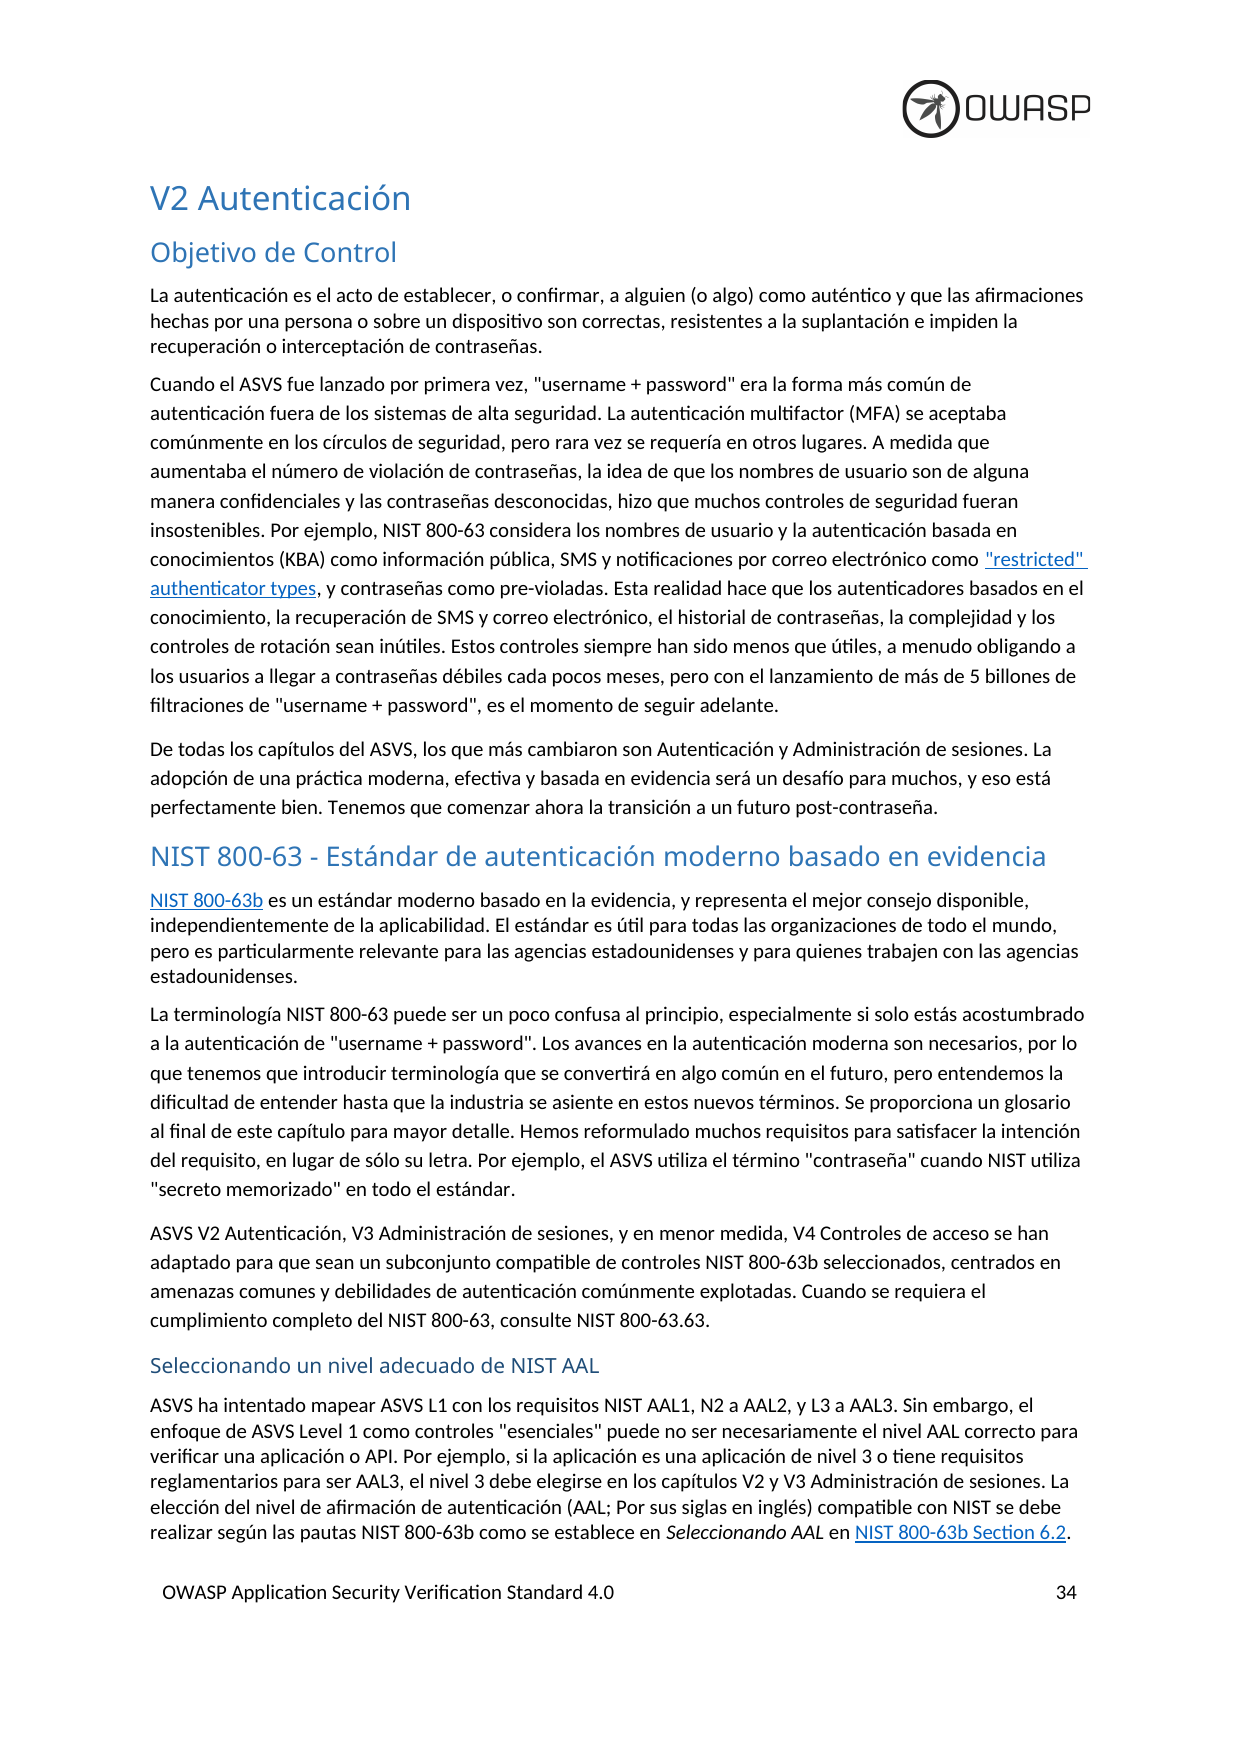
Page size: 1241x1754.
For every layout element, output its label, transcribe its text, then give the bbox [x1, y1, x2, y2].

picture [902, 80, 1091, 138]
subtitle V2 Autenticación [150, 175, 1090, 221]
subtitle Seleccionando un nivel adecuado de NIST AAL [150, 1351, 1090, 1380]
subtitle Objetivo de Control [150, 233, 1090, 270]
subtitle NIST 800-63 - Estándar de autenticación moderno basado en evidencia [150, 838, 1090, 875]
text Cuando el ASVS fue lanzado por primera vez, "username + password" era la forma más común de autenticación fuera de los sistemas de alta seguridad. La autenticación multifactor (MFA) se aceptaba comúnmente en los círculos de seguridad, pero rara vez se requería en otros lugares. A medida que aumentaba el número de violación de contraseñas, la idea de que los nombres de usuario son de alguna manera confidenciales y las contraseñas desconocidas, hizo que muchos controles de seguridad fueran insostenibles. Por ejemplo, NIST 800-63 considera los nombres de usuario y la autenticación basada en conocimientos (KBA) como información pública, SMS y notificaciones por correo electrónico como "restricted" authenticator types, y contraseñas como pre-violadas. Esta realidad hace que los autenticadores basados en el conocimiento, la recuperación de SMS y correo electrónico, el historial de contraseñas, la complejidad y los controles de rotación sean inútiles. Estos controles siempre han sido menos que útiles, a menudo obligando a los usuarios a llegar a contraseñas débiles cada pocos meses, pero con el lanzamiento de más de 5 billones de filtraciones de "username + password", es el momento de seguir adelante. [150, 371, 1090, 717]
text La terminología NIST 800-63 puede ser un poco confusa al principio, especialmente si solo estás acostumbrado a la autenticación de "username + password". Los avances en la autenticación moderna son necesarios, por lo que tenemos que introducir terminología que se convertirá en algo común en el futuro, pero entendemos la dificultad de entender hasta que la industria se asiente en estos nuevos términos. Se proporciona un glosario al final de este capítulo para mayor detalle. Hemos reformulado muchos requisitos para satisfacer la intención del requisito, en lugar de sólo su letra. Por ejemplo, el ASVS utiliza el término "contraseña" cuando NIST utiliza "secreto memorizado" en todo el estándar. [150, 1001, 1090, 1202]
text ASVS V2 Autenticación, V3 Administración de sesiones, y en menor medida, V4 Controles de acceso se han adaptado para que sean un subconjunto compatible de controles NIST 800-63b seleccionados, centrados en amenazas comunes y debilidades de autenticación comúnmente explotadas. Cuando se requiera el cumplimiento completo del NIST 800-63, consulte NIST 800-63.63. [150, 1220, 1090, 1333]
text De todas los capítulos del ASVS, los que más cambiaron son Autenticación y Administración de sesiones. La adopción de una práctica moderna, efectiva y basada en evidencia será un desafío para muchos, y eso está perfectamente bien. Tenemos que comenzar ahora la transición a un futuro post-contraseña. [150, 736, 1090, 819]
